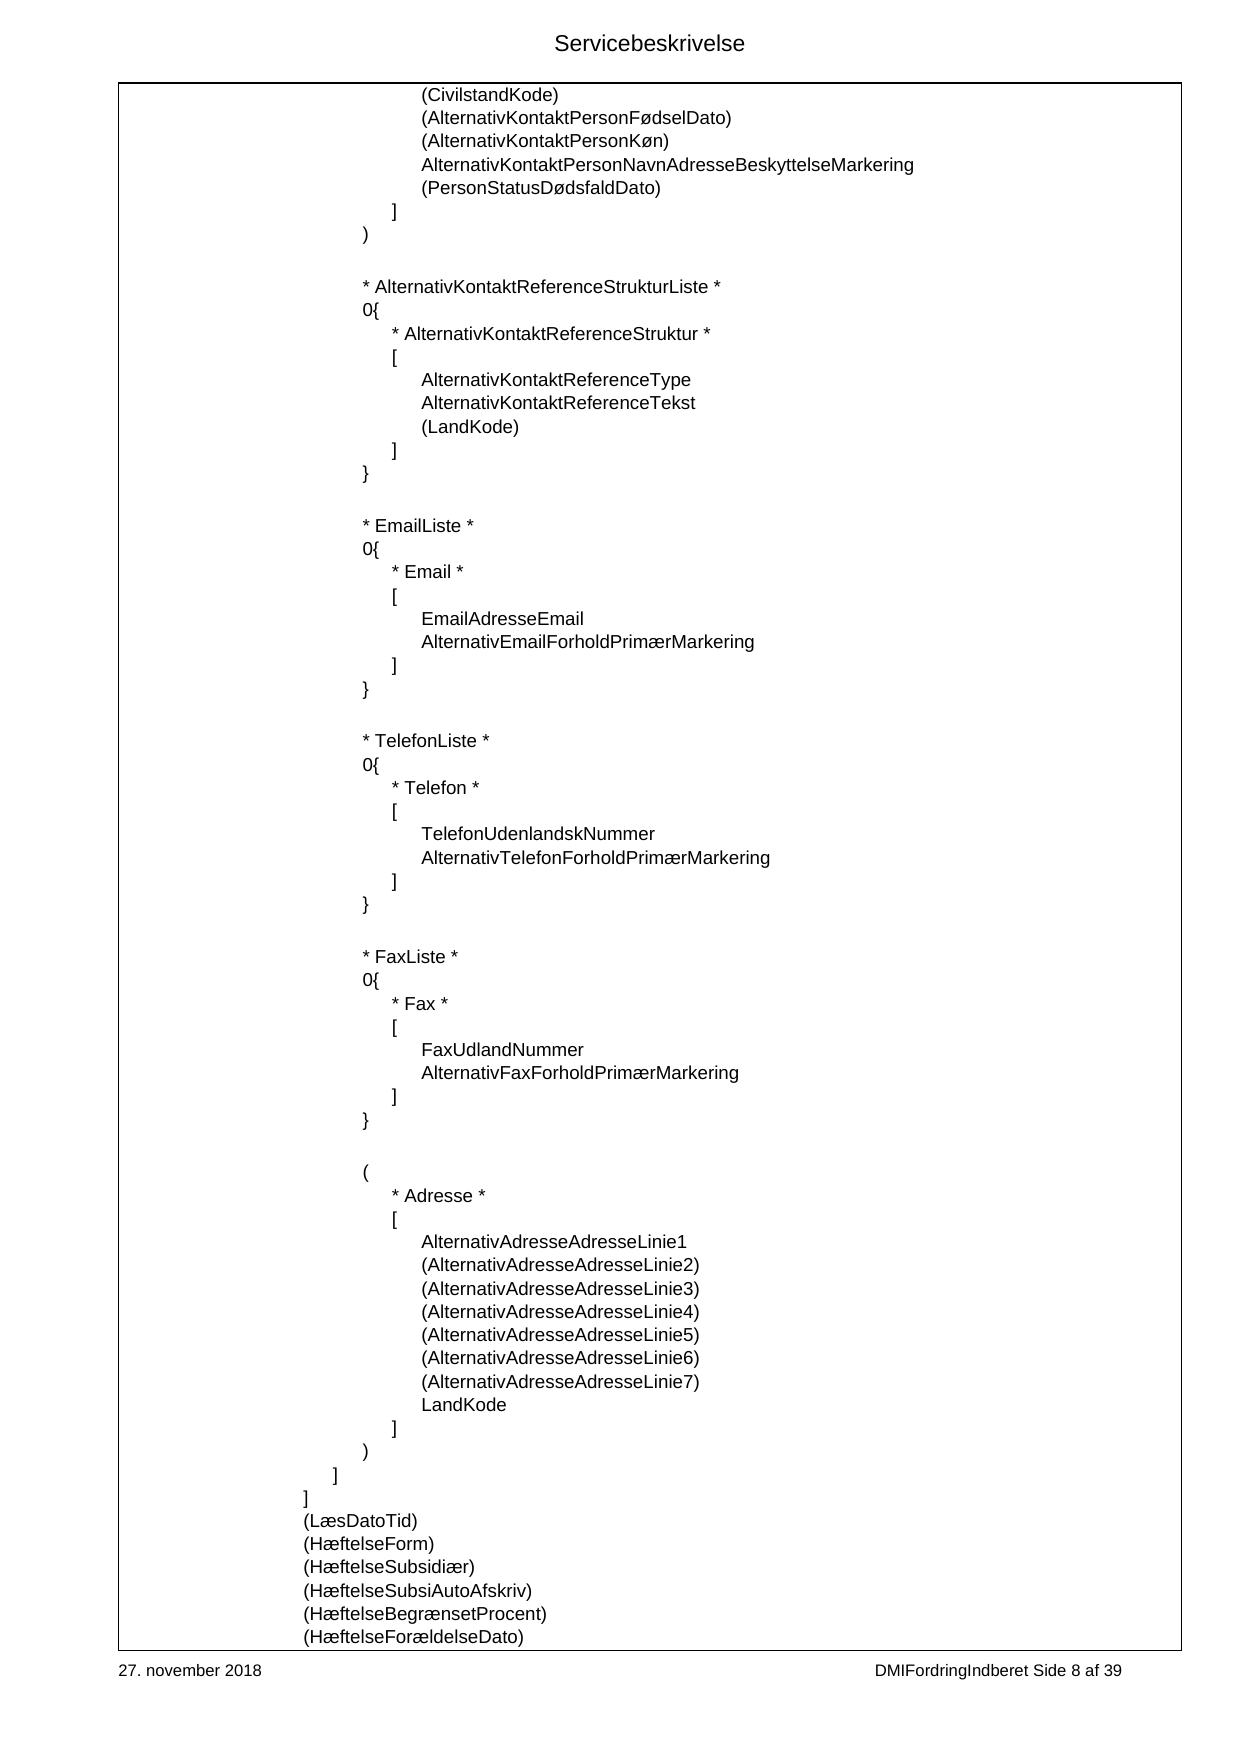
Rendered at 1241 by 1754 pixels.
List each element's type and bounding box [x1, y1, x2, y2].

table_cell [119, 84, 1181, 1649]
